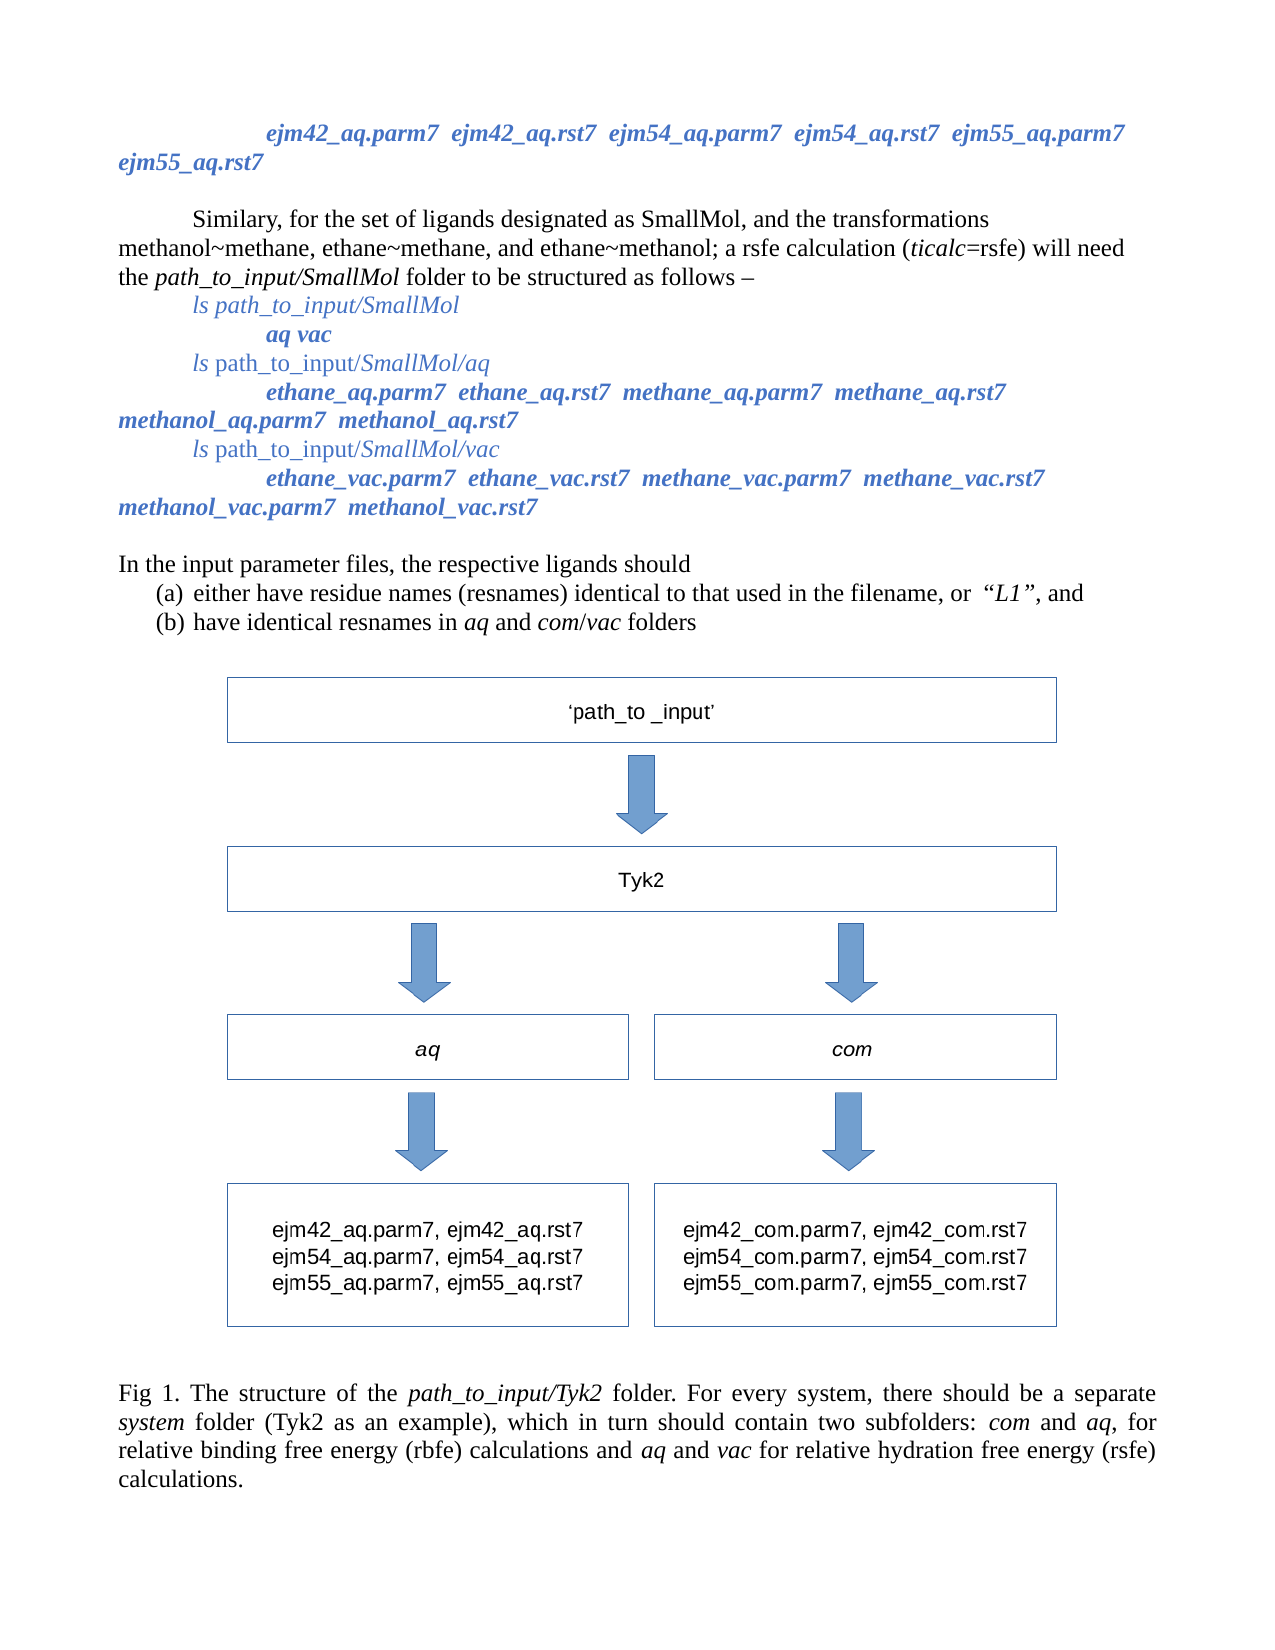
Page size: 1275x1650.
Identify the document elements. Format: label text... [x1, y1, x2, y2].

text In the input parameter files, the respective ligands should [118, 549, 1157, 578]
text ethane_vac.parm7 ethane_vac.rst7 methane_vac.parm7 methane_vac.rst7 methanol_vac.parm7 methanol_vac.rst7 [118, 463, 1157, 521]
text ls path_to_input/SmallMol/aq [118, 348, 1157, 377]
text aq vac [192, 319, 1157, 348]
text Similary, for the set of ligands designated as SmallMol, and the transformations methanol~methane, ethane~methane, and ethane~methanol; a rsfe calculation (ticalc=rsfe) will need the path_to_input/SmallMol folder to be structured as follows – [118, 204, 1157, 291]
list either have residue names (resnames) identical to that used in the filename, or “L1”, and [156, 578, 1157, 607]
text ejm42_aq.parm7 ejm42_aq.rst7 ejm54_aq.parm7 ejm54_aq.rst7 ejm55_aq.parm7 ejm55_aq.rst7 [118, 118, 1157, 204]
list have identical resnames in aq and com/vac folders [156, 607, 1157, 636]
text ls path_to_input/SmallMol [118, 291, 1157, 319]
text ls path_to_input/SmallMol/vac [118, 434, 1157, 463]
text ethane_aq.parm7 ethane_aq.rst7 methane_aq.parm7 methane_aq.rst7 methanol_aq.parm7 methanol_aq.rst7 [118, 377, 1157, 434]
picture [210, 664, 1065, 1350]
text Fig 1. The structure of the path_to_input/Tyk2 folder. For every system, there should be a separate system folder (Tyk2 as an example), which in turn should contain two subfolders: com and aq, for relative binding free energy (rbfe) calculations and aq and vac for relative hydration free energy (rsfe) calculations. [118, 1378, 1157, 1493]
